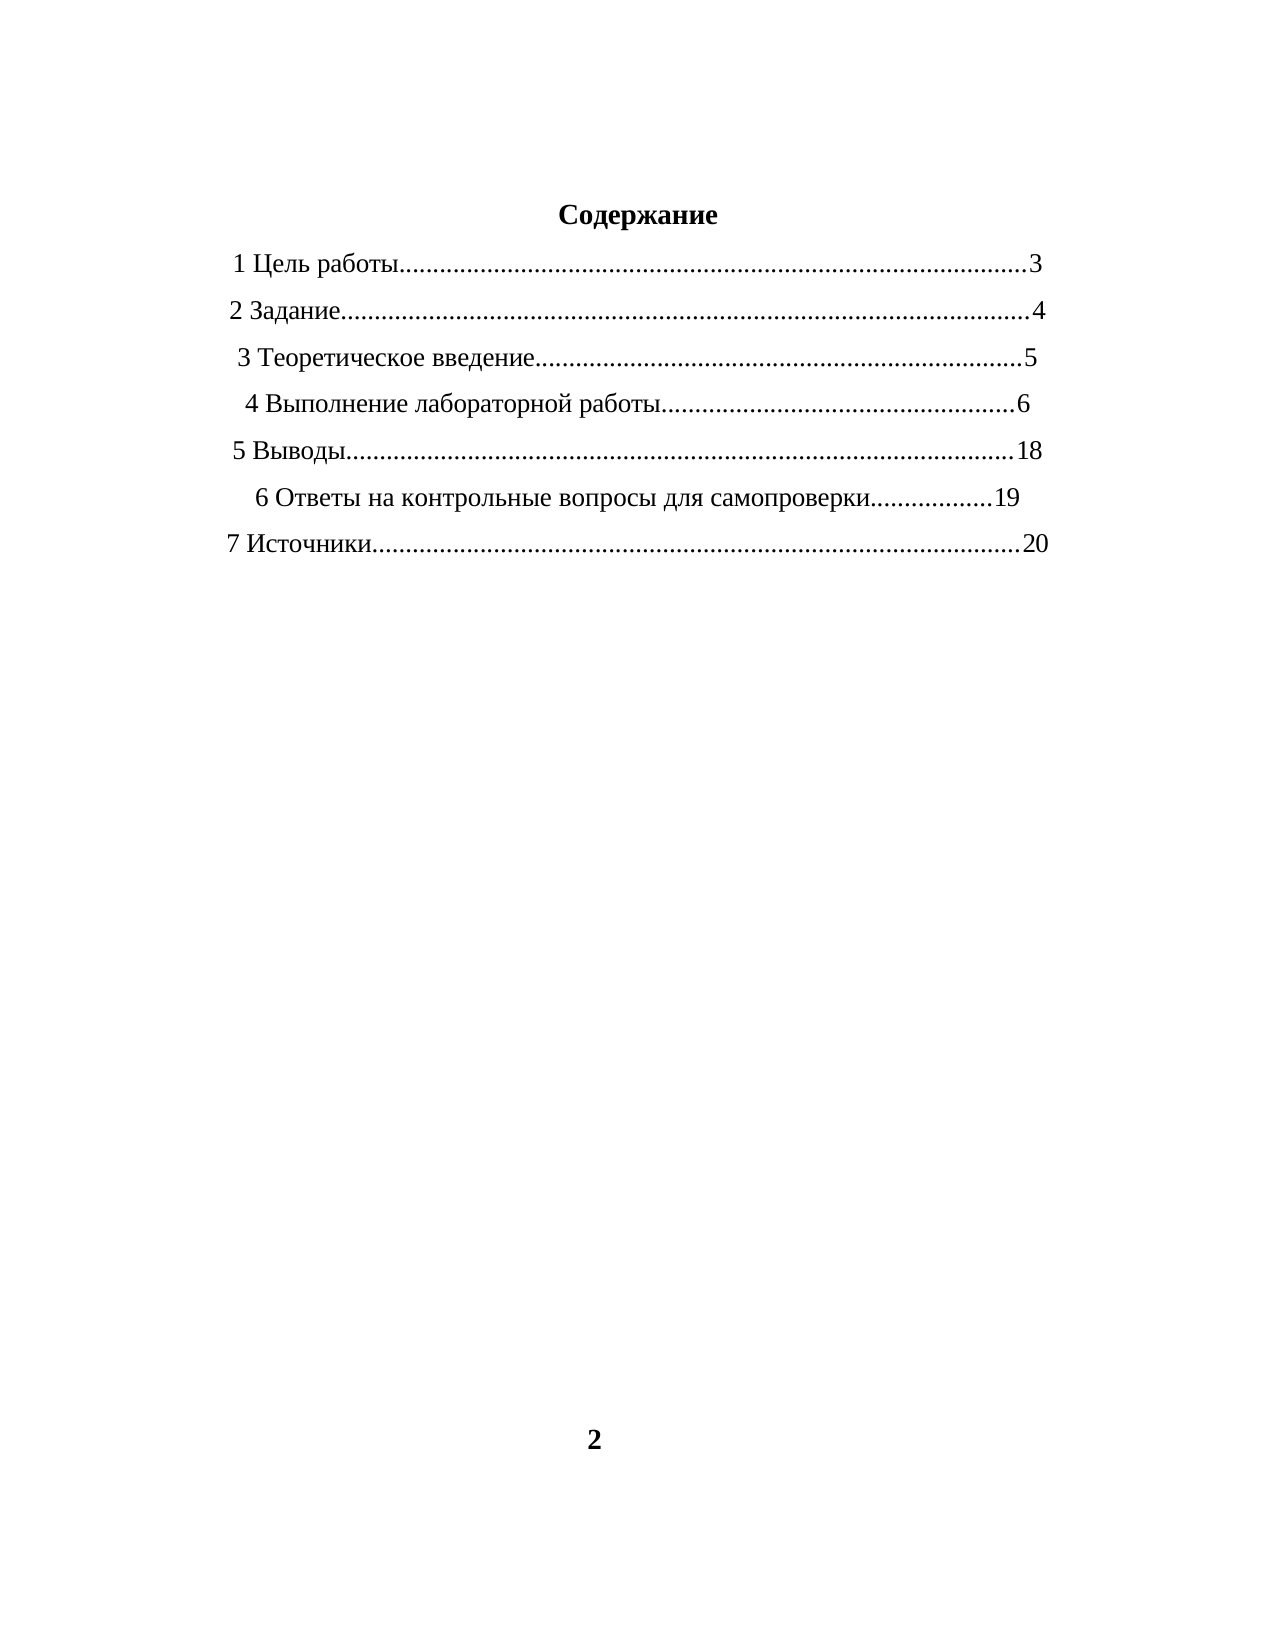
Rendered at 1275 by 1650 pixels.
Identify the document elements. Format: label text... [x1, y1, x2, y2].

text 2 [139, 1422, 1050, 1456]
text Содержание [139, 197, 1136, 230]
